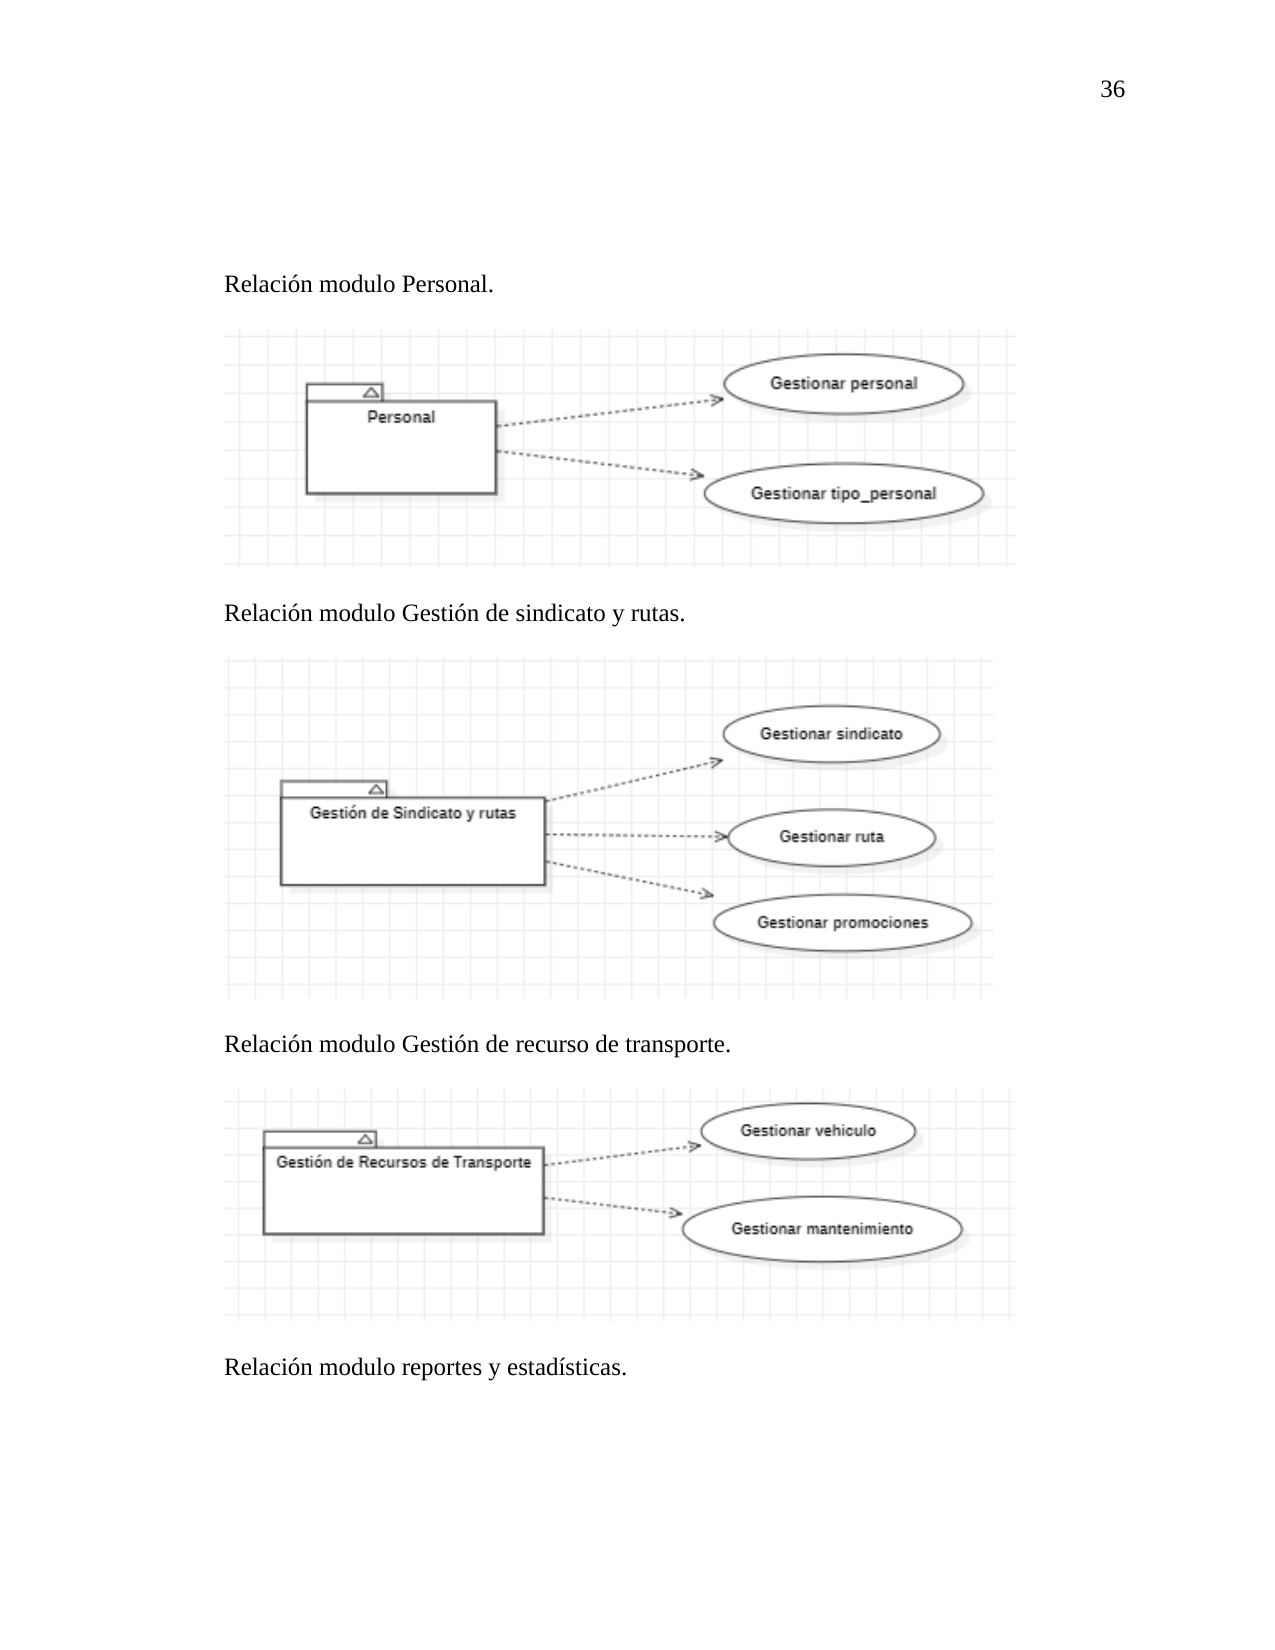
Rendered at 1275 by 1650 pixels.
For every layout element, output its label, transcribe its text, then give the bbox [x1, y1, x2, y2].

text Relación modulo Gestión de recurso de transporte. [150, 1029, 1125, 1058]
picture [223, 657, 994, 999]
picture [223, 329, 1017, 567]
text Relación modulo Gestión de sindicato y rutas. [150, 598, 1125, 627]
text Relación modulo Personal. [150, 269, 1125, 298]
picture [223, 1088, 1017, 1321]
text Relación modulo reportes y estadísticas. [150, 1352, 1125, 1381]
